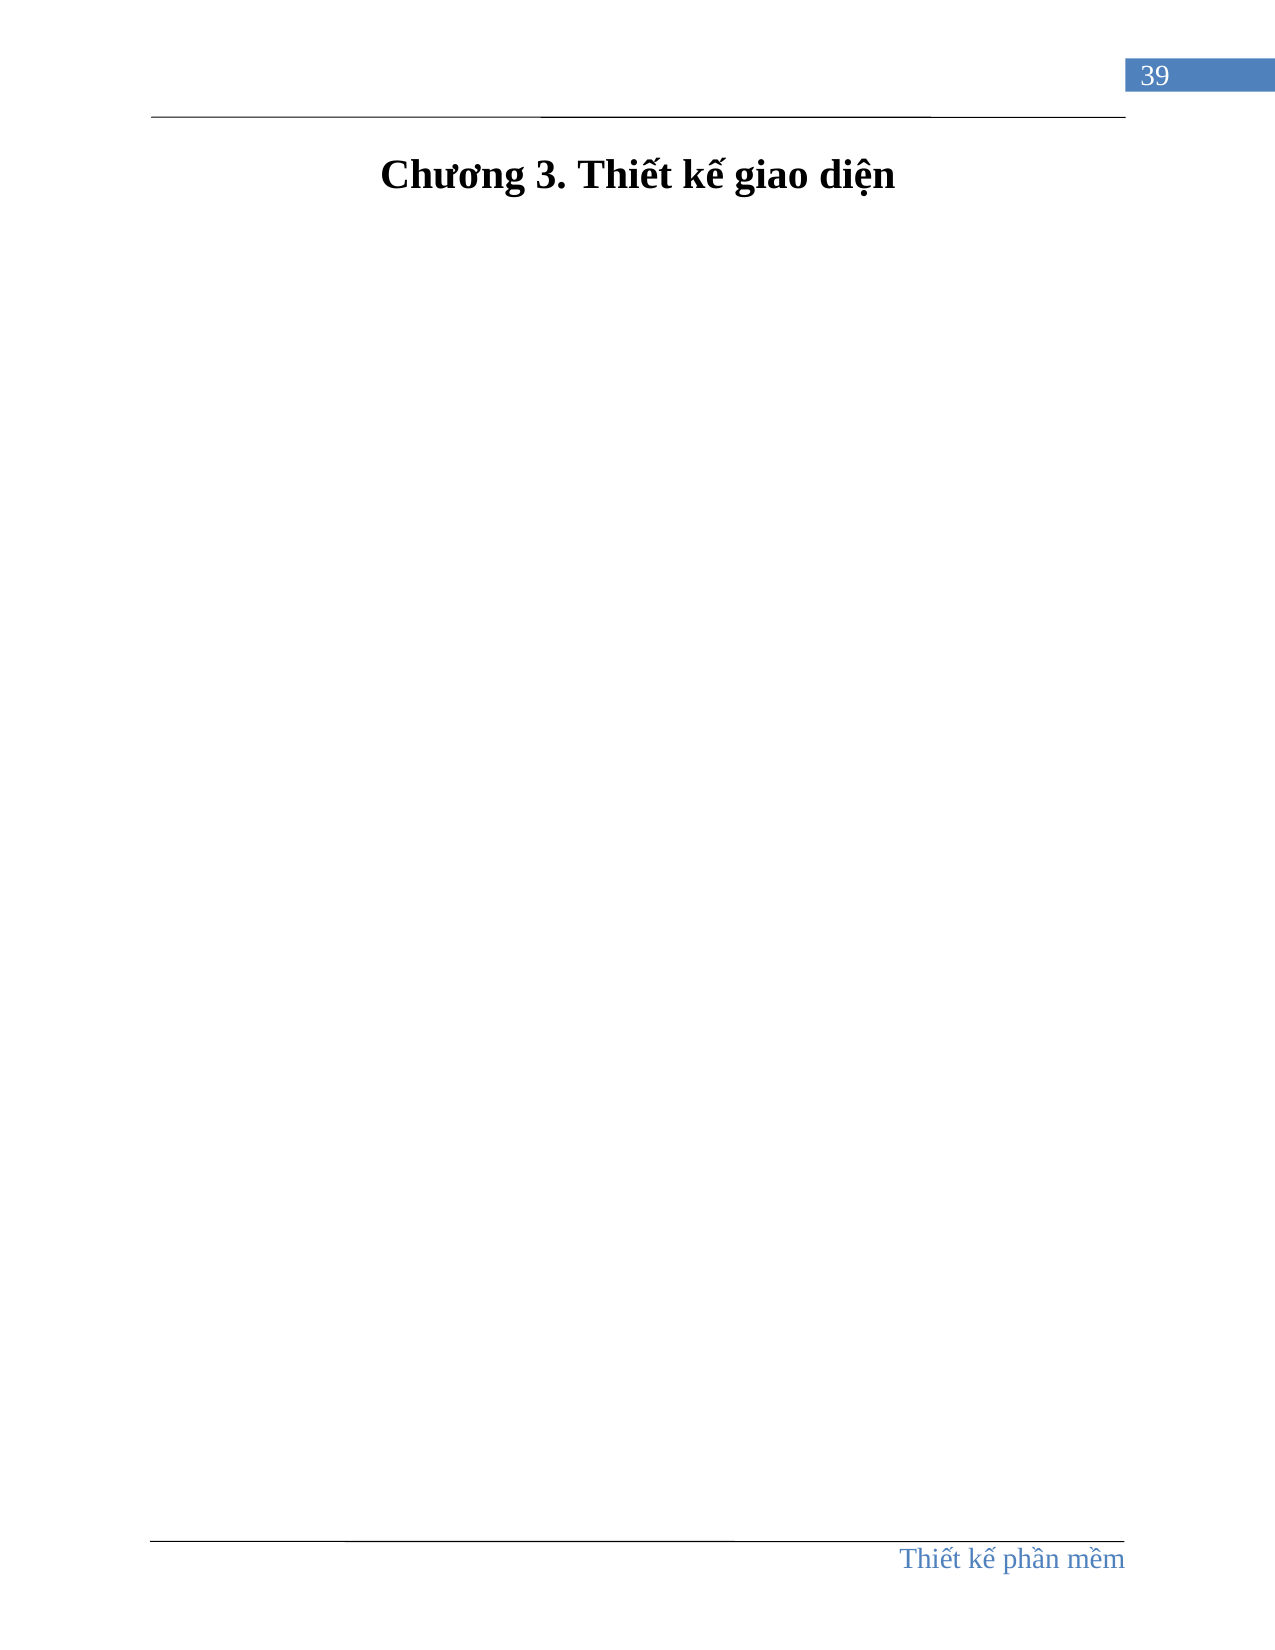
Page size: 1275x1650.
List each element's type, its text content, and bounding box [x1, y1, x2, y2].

subtitle Thiết kế giao diện [150, 150, 1125, 198]
